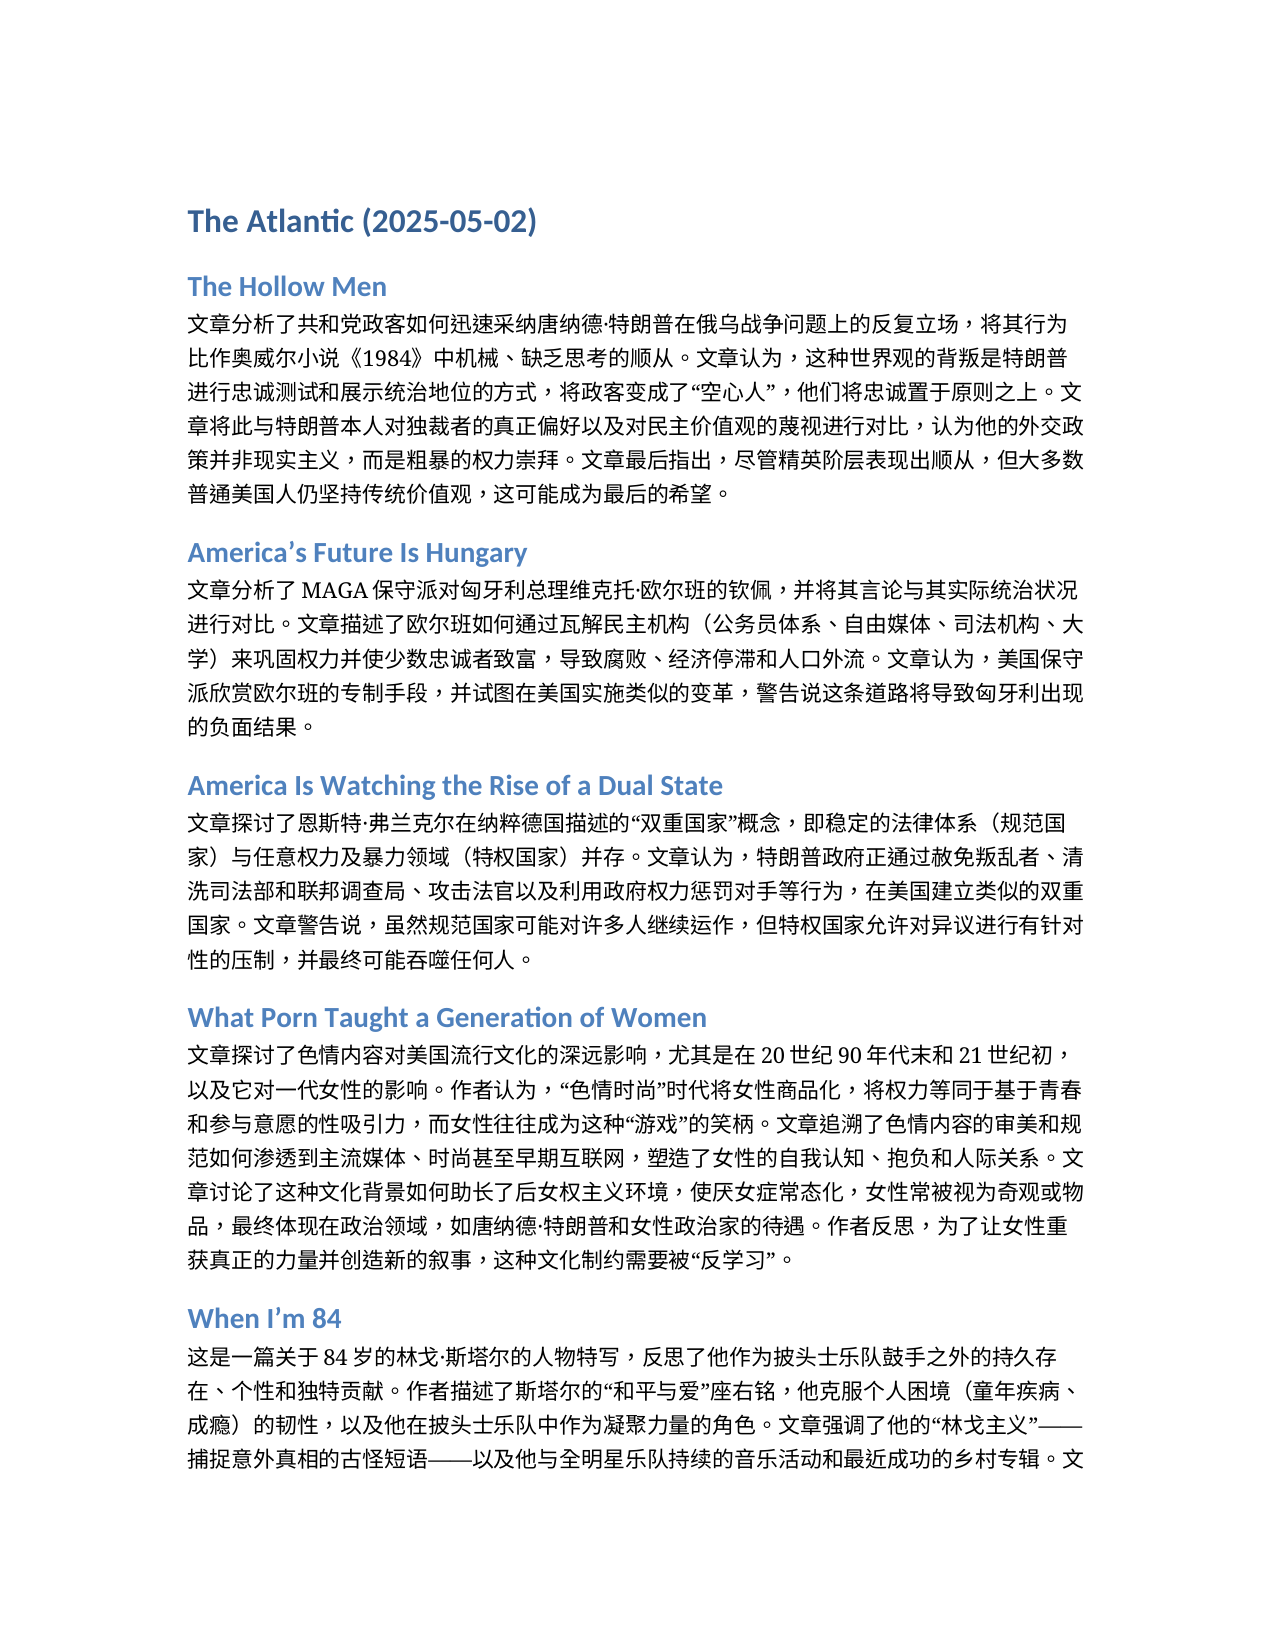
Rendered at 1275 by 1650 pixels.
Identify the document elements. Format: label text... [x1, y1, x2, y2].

subtitle America’s Future Is Hungary [187, 534, 1087, 570]
text 文章探讨了恩斯特·弗兰克尔在纳粹德国描述的“双重国家”概念，即稳定的法律体系（规范国家）与任意权力及暴力领域（特权国家）并存。文章认为，特朗普政府正通过赦免叛乱者、清洗司法部和联邦调查局、攻击法官以及利用政府权力惩罚对手等行为，在美国建立类似的双重国家。文章警告说，虽然规范国家可能对许多人继续运作，但特权国家允许对异议进行有针对性的压制，并最终可能吞噬任何人。 [187, 808, 1087, 974]
subtitle America Is Watching the Rise of a Dual State [187, 767, 1087, 803]
text 文章探讨了色情内容对美国流行文化的深远影响，尤其是在20世纪90年代末和21世纪初，以及它对一代女性的影响。作者认为，“色情时尚”时代将女性商品化，将权力等同于基于青春和参与意愿的性吸引力，而女性往往成为这种“游戏”的笑柄。文章追溯了色情内容的审美和规范如何渗透到主流媒体、时尚甚至早期互联网，塑造了女性的自我认知、抱负和人际关系。文章讨论了这种文化背景如何助长了后女权主义环境，使厌女症常态化，女性常被视为奇观或物品，最终体现在政治领域，如唐纳德·特朗普和女性政治家的待遇。作者反思，为了让女性重获真正的力量并创造新的叙事，这种文化制约需要被“反学习”。 [187, 1041, 1087, 1275]
subtitle When I’m 84 [187, 1301, 1087, 1336]
text 文章分析了共和党政客如何迅速采纳唐纳德·特朗普在俄乌战争问题上的反复立场，将其行为比作奥威尔小说《1984》中机械、缺乏思考的顺从。文章认为，这种世界观的背叛是特朗普进行忠诚测试和展示统治地位的方式，将政客变成了“空心人”，他们将忠诚置于原则之上。文章将此与特朗普本人对独裁者的真正偏好以及对民主价值观的蔑视进行对比，认为他的外交政策并非现实主义，而是粗暴的权力崇拜。文章最后指出，尽管精英阶层表现出顺从，但大多数普通美国人仍坚持传统价值观，这可能成为最后的希望。 [187, 308, 1087, 509]
subtitle What Porn Taught a Generation of Women [187, 999, 1087, 1035]
subtitle The Hollow Men [187, 268, 1087, 303]
subtitle The Atlantic (2025-05-02) [187, 200, 1087, 241]
text 文章分析了MAGA保守派对匈牙利总理维克托·欧尔班的钦佩，并将其言论与其实际统治状况进行对比。文章描述了欧尔班如何通过瓦解民主机构（公务员体系、自由媒体、司法机构、大学）来巩固权力并使少数忠诚者致富，导致腐败、经济停滞和人口外流。文章认为，美国保守派欣赏欧尔班的专制手段，并试图在美国实施类似的变革，警告说这条道路将导致匈牙利出现的负面结果。 [187, 575, 1087, 742]
